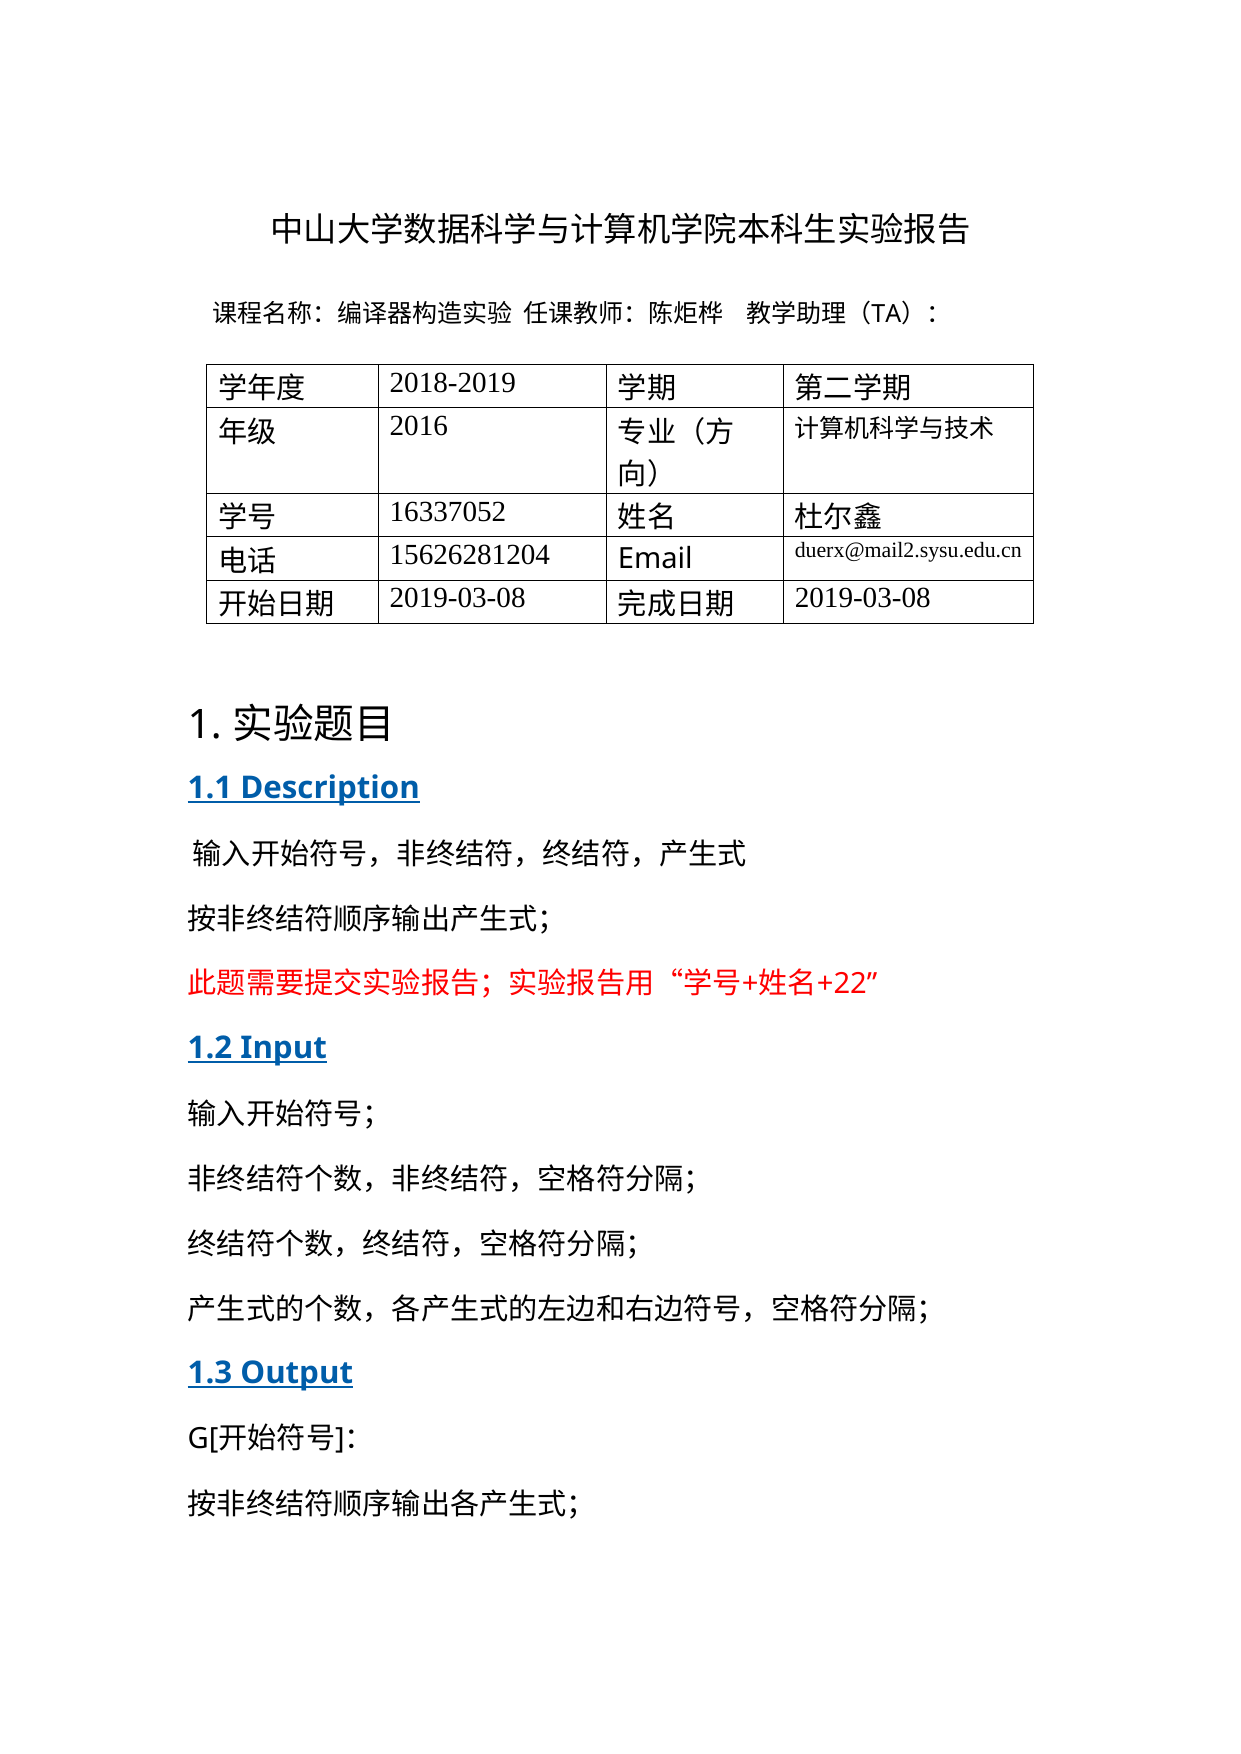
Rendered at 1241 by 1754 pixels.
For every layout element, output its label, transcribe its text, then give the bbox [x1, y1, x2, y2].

text 输入开始符号； [187, 1079, 1053, 1144]
table_cell 杜尔鑫 [784, 494, 1033, 536]
text 课程名称：编译器构造实验 任课教师：陈炬桦 教学助理（TA）： [187, 293, 1053, 330]
table_cell 15626281204 [379, 537, 606, 579]
table_header 2018-2019 [379, 365, 606, 407]
text 非终结符个数，非终结符，空格符分隔； [187, 1144, 1053, 1209]
table_cell 2016 [379, 408, 606, 493]
table_cell 2019-03-08 [379, 581, 606, 623]
table_cell 电话 [207, 537, 378, 579]
table_cell Email [607, 537, 783, 579]
table_cell 开始日期 [207, 581, 378, 623]
text 按非终结符顺序输出产生式； [187, 884, 1053, 949]
table_cell 16337052 [379, 494, 606, 536]
table_cell 学号 [207, 494, 378, 536]
table_cell 专业（方向） [607, 408, 783, 493]
text 1.2 Input [187, 1014, 1053, 1079]
table_cell 2019-03-08 [784, 581, 1033, 623]
text 1. 实验题目 [187, 689, 1053, 754]
text 此题需要提交实验报告；实验报告用“学号+姓名+22” [187, 949, 1053, 1014]
table_cell 完成日期 [607, 581, 783, 623]
table_header 第二学期 [784, 365, 1033, 407]
table_cell duerx@mail2.sysu.edu.cn [784, 537, 1033, 579]
text 1.3 Output [187, 1339, 1053, 1404]
text 终结符个数，终结符，空格符分隔； [187, 1209, 1053, 1274]
text 按非终结符顺序输出各产生式； [187, 1469, 1053, 1534]
text 中山大学数据科学与计算机学院本科生实验报告 [187, 194, 1053, 259]
text 产生式的个数，各产生式的左边和右边符号，空格符分隔； [187, 1274, 1053, 1339]
table_cell 计算机科学与技术 [784, 408, 1033, 493]
table_cell 年级 [207, 408, 378, 493]
text 1.1 Description [187, 754, 1053, 819]
text 输入开始符号，非终结符，终结符，产生式 [187, 819, 1053, 884]
table_header 学年度 [207, 365, 378, 407]
table_cell 姓名 [607, 494, 783, 536]
text G[开始符号]： [187, 1404, 1053, 1469]
table_header 学期 [607, 365, 783, 407]
